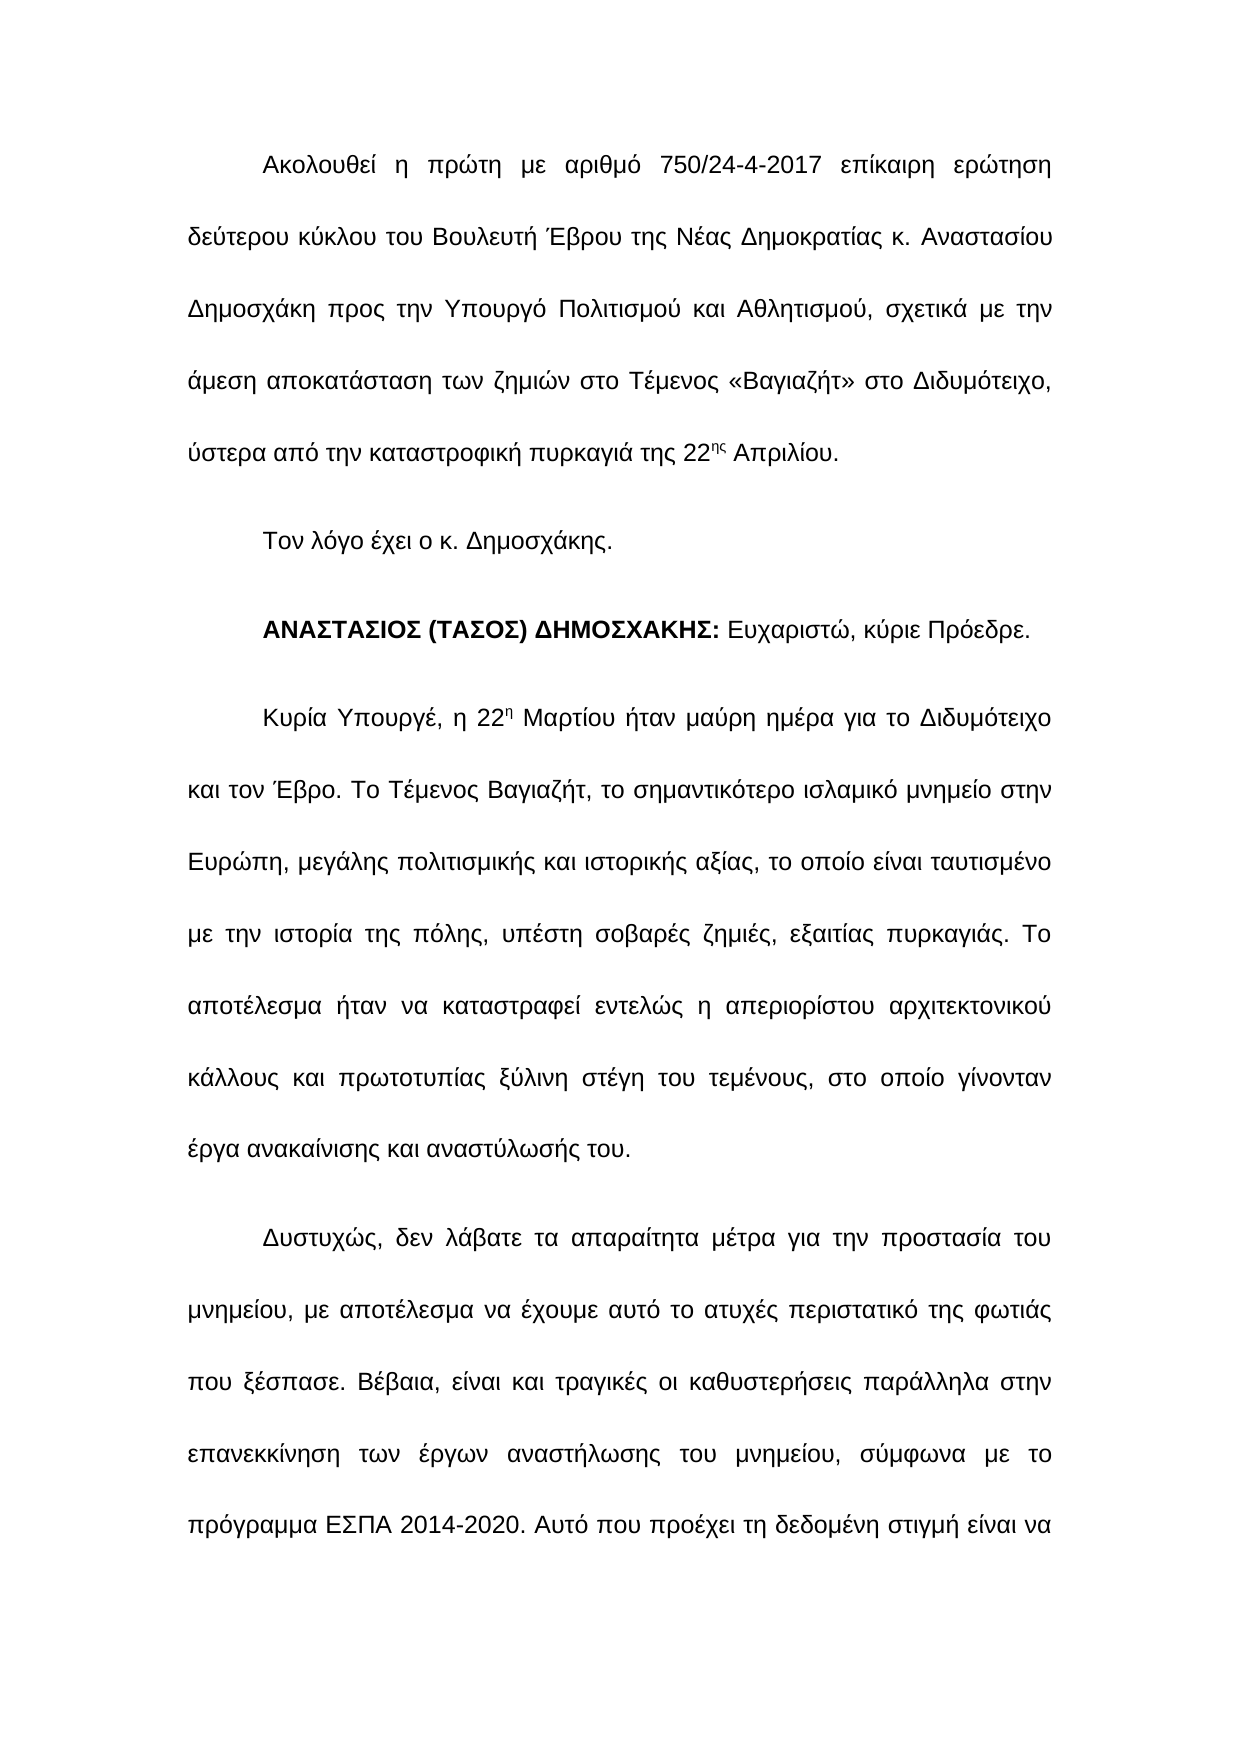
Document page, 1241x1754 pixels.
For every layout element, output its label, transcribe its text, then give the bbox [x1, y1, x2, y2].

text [187, 1223, 1053, 1539]
text Τον λόγο έχει ο κ. Δημοσχάκης. [187, 526, 1053, 555]
text Κυρία Υπουργέ, η 22η Μαρτίου ήταν μαύρη ημέρα για το Διδυμότειχο και τον Έβρο. Το Τέμενος Βαγιαζήτ, το σημαντικότερο ισλαμικό μνημείο στην Ευρώπη, μεγάλης πολιτισμικής και ιστορικής αξίας, το οποίο είναι ταυτισμένο με την ιστορία της πόλης, υπέστη σοβαρές ζημιές, εξαιτίας πυρκαγιάς. Το αποτέλεσμα ήταν να καταστραφεί εντελώς η απεριορίστου αρχιτεκτονικού κάλλους και πρωτοτυπίας ξύλινη στέγη του τεμένους, στο οποίο γίνονταν έργα ανακαίνισης και αναστύλωσής του. [187, 703, 1053, 1163]
text Ακολουθεί η πρώτη με αριθμό 750/24-4-2017 επίκαιρη ερώτηση δεύτερου κύκλου του Βουλευτή Έβρου της Νέας Δημοκρατίας κ. Αναστασίου Δημοσχάκη προς την Υπουργό Πολιτισμού και Αθλητισμού, σχετικά με την άμεση αποκατάσταση των ζημιών στο Τέμενος «Βαγιαζήτ» στο Διδυμότειχο, ύστερα από την καταστροφική πυρκαγιά της 22ης Απριλίου. [187, 150, 1053, 466]
text ΑΝΑΣΤΑΣΙΟΣ (ΤΑΣΟΣ) ΔΗΜΟΣΧΑΚΗΣ: Ευχαριστώ, κύριε Πρόεδρε. [187, 614, 1053, 643]
